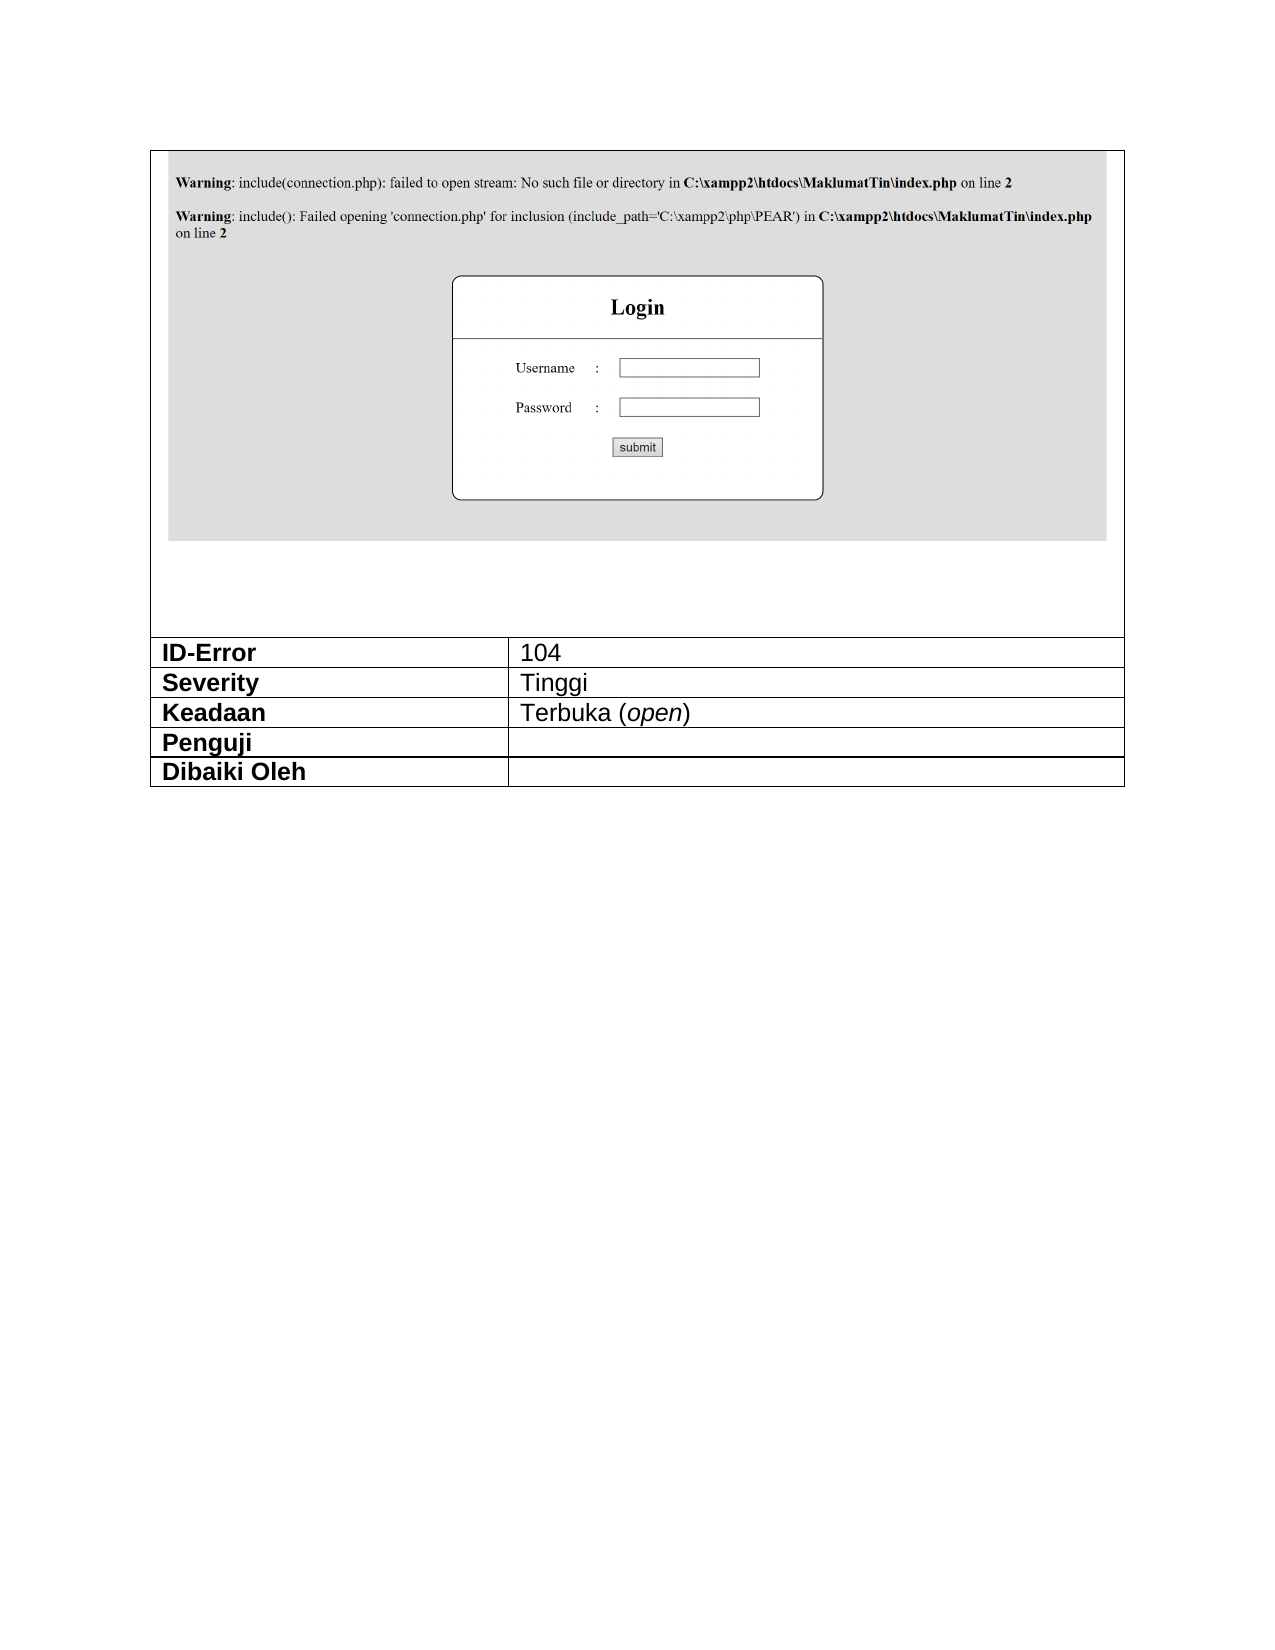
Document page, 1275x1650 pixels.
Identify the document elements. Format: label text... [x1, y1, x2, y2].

table_cell 104 [509, 638, 1124, 667]
table_cell Tinggi [509, 668, 1124, 697]
table_cell Keadaan [151, 698, 508, 727]
picture [168, 151, 1107, 541]
table_cell Severity [151, 668, 508, 697]
table_cell Terbuka (open) [509, 698, 1124, 727]
table_cell Dibaiki Oleh [151, 758, 508, 786]
table_cell [509, 728, 1124, 756]
table_cell Keterangan Pepijat Ralat sambungan ke pangkalan data [151, 151, 1124, 637]
table_cell ID-Error [151, 638, 508, 667]
table_cell Penguji [151, 728, 508, 756]
table_cell [509, 758, 1124, 786]
